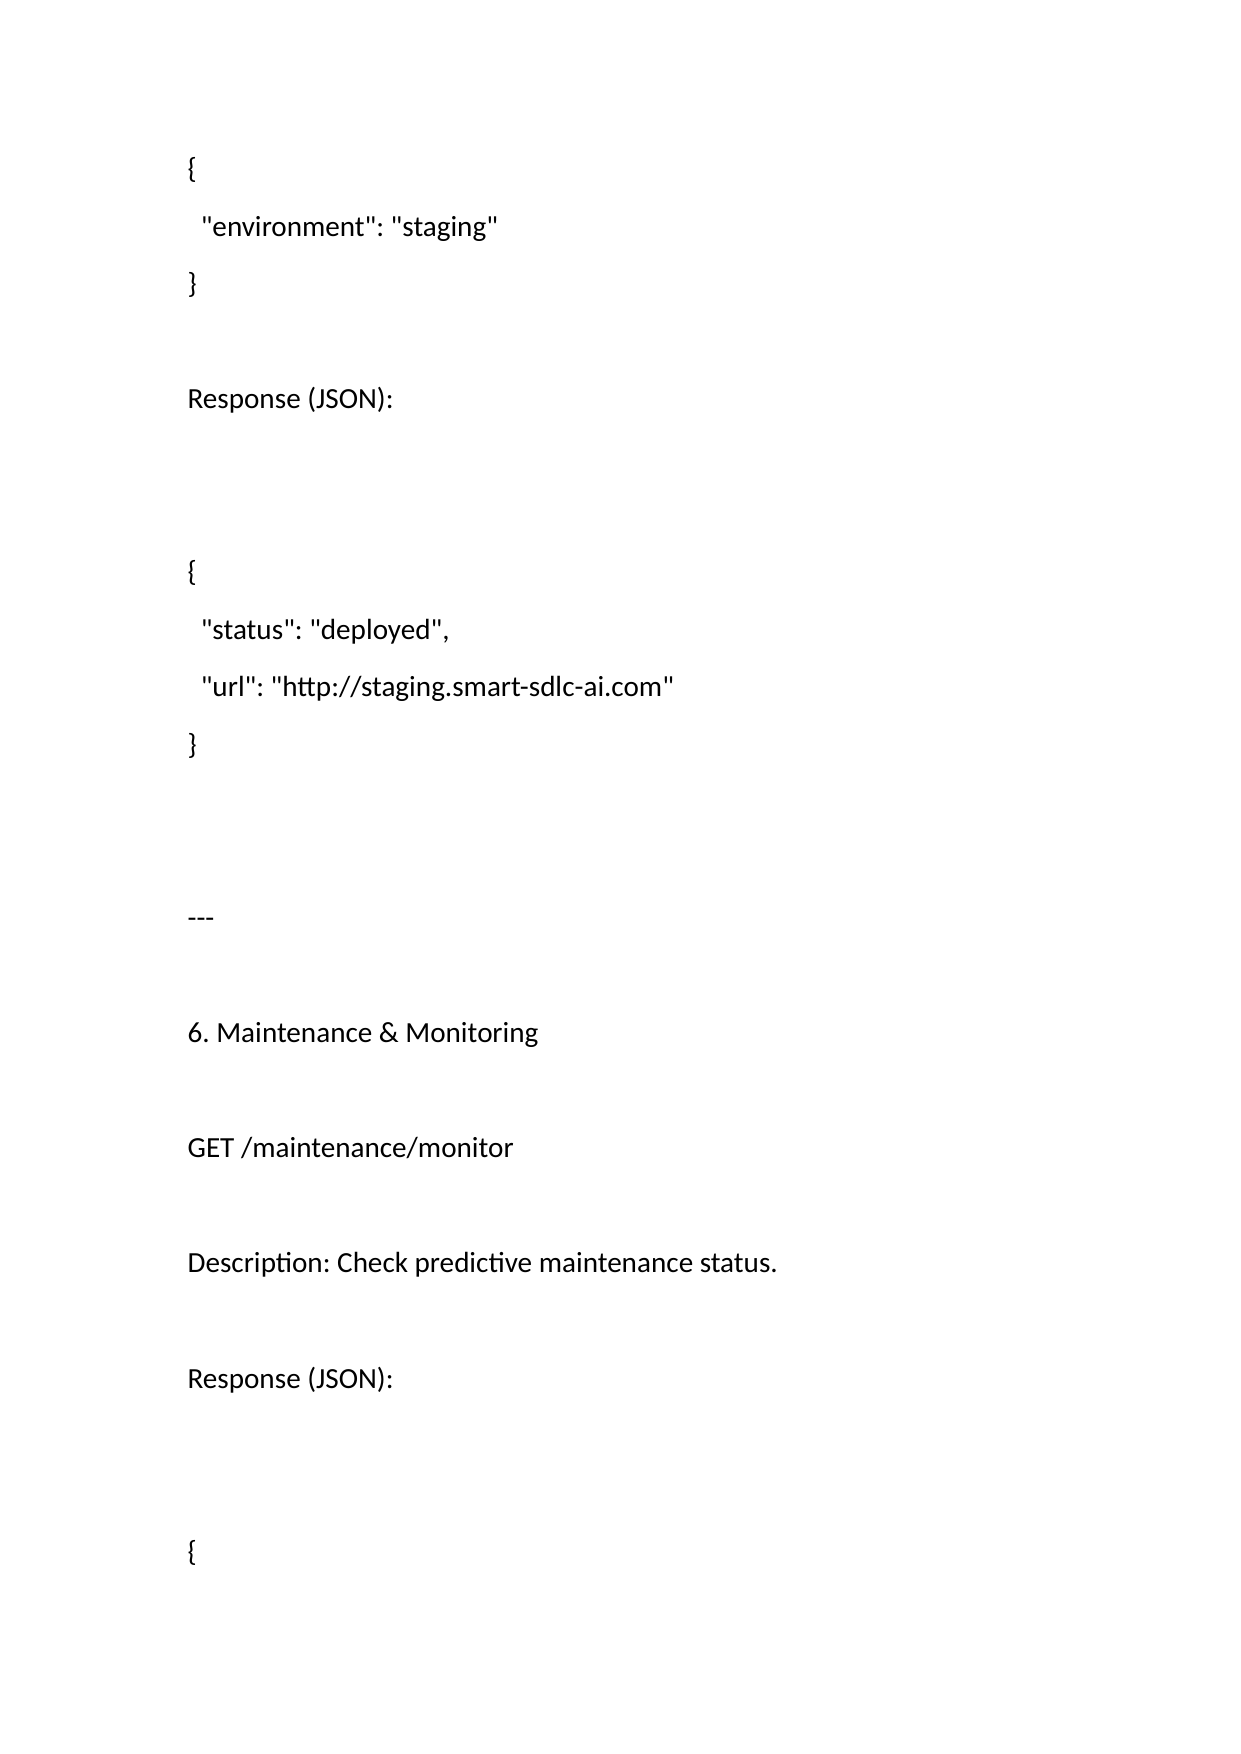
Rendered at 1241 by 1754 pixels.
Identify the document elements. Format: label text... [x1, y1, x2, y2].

text GET /maintenance/monitor [187, 1129, 1091, 1165]
text Description: Check predictive maintenance status. [187, 1244, 1091, 1280]
text } [187, 726, 1091, 762]
text "environment": "staging" [187, 208, 1091, 243]
text { [187, 150, 1091, 186]
text } [187, 265, 1091, 301]
text Response (JSON): [187, 381, 1091, 416]
text "status": "deployed", [187, 611, 1091, 647]
text { [187, 553, 1091, 589]
text { [187, 1533, 1091, 1568]
text --- [187, 899, 1091, 934]
text Response (JSON): [187, 1360, 1091, 1395]
text "url": "http://staging.smart-sdlc-ai.com" [187, 668, 1091, 704]
text 6. Maintenance & Monitoring [187, 1014, 1091, 1050]
